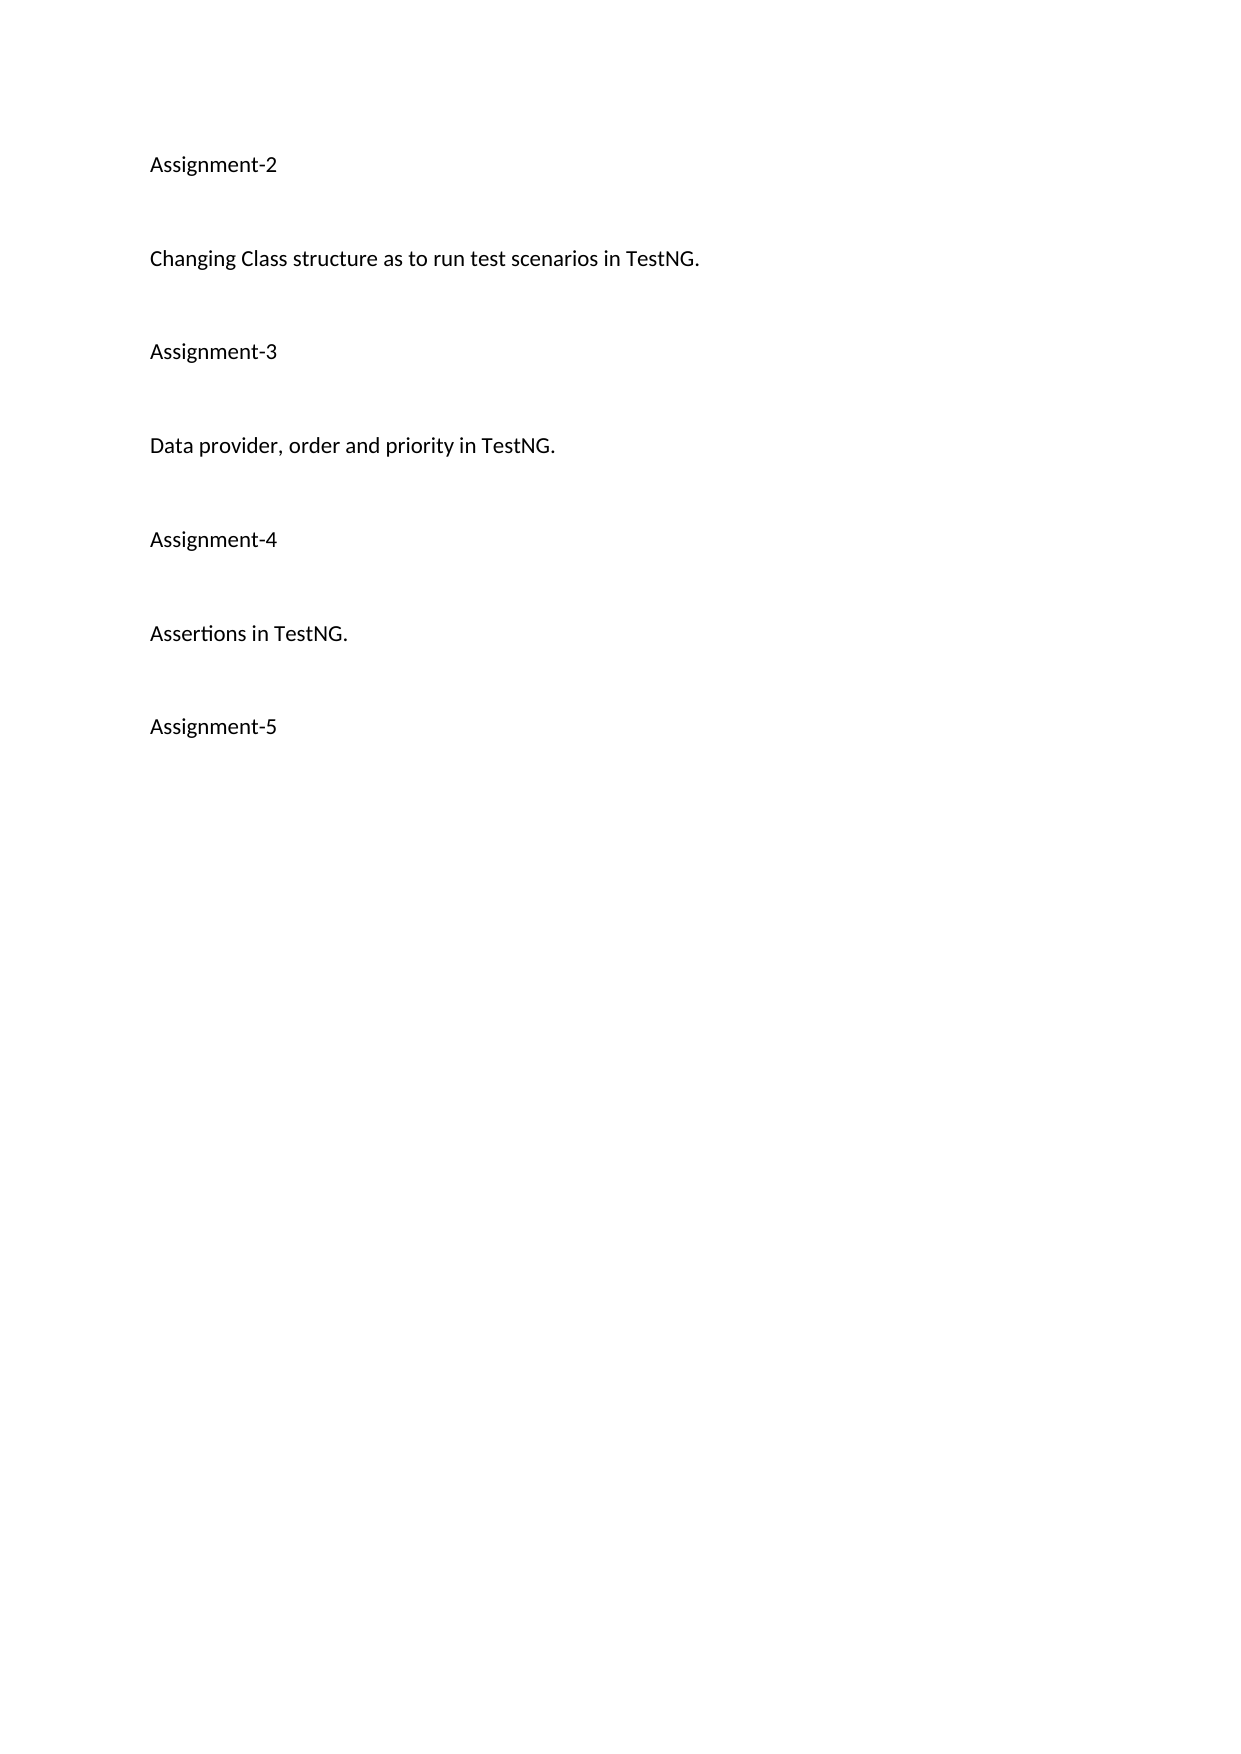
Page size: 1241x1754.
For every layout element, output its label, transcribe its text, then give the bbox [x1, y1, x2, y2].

text Changing Class structure as to run test scenarios in TestNG. [150, 244, 1090, 272]
text Assignment-3 [150, 337, 1090, 366]
text Assignment-2 [150, 150, 1090, 178]
text Assignment-5 [150, 712, 1090, 741]
text Assertions in TestNG. [150, 619, 1090, 647]
text Assignment-4 [150, 525, 1090, 553]
text Data provider, order and priority in TestNG. [150, 431, 1090, 459]
